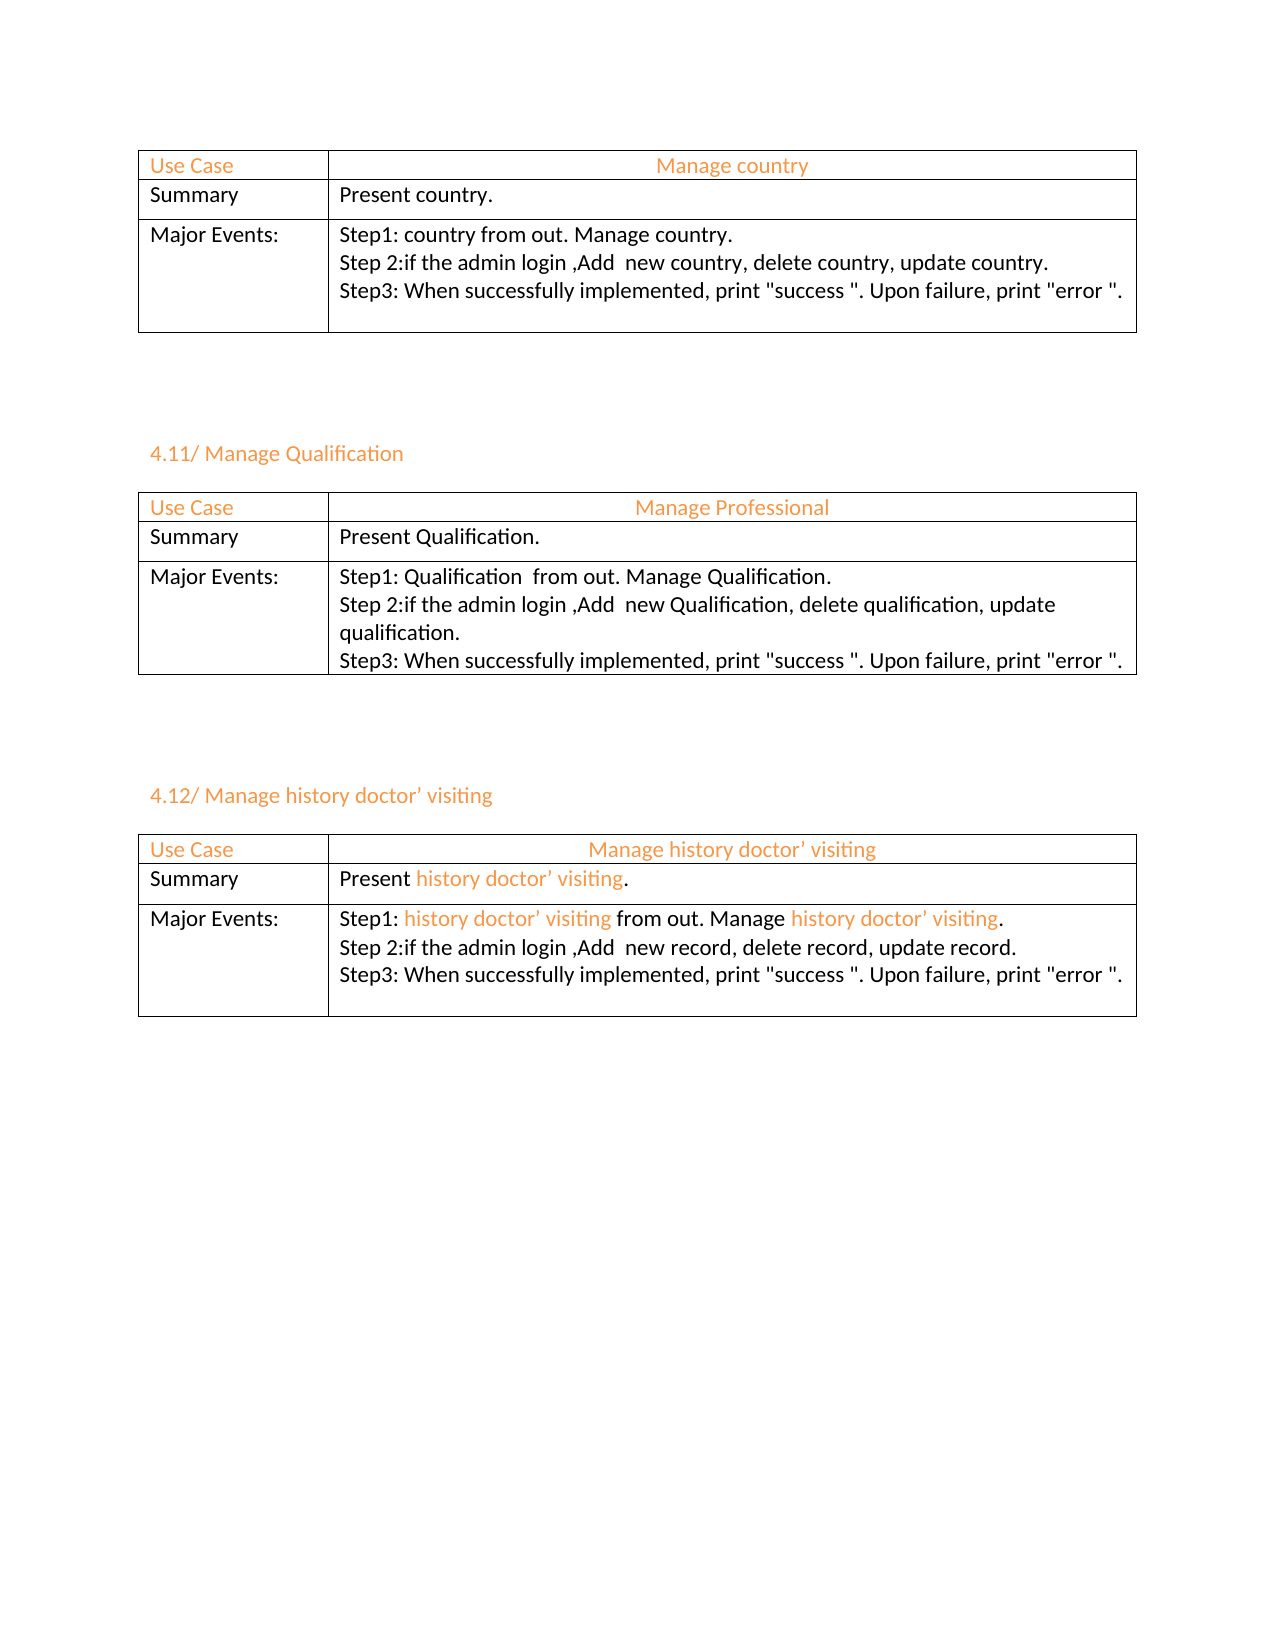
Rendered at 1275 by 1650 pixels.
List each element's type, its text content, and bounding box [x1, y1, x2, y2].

table_cell Present Qualification. [329, 522, 1136, 561]
table_header Use Case [139, 493, 328, 521]
table_cell Present country. [329, 180, 1136, 219]
table_header Use Case [139, 835, 328, 863]
table_cell Summary [139, 864, 328, 903]
table_header Use Case [139, 151, 328, 179]
table_header Manage Professional [329, 493, 1136, 521]
text 4.11/ Manage Qualification [150, 439, 1125, 467]
table_cell Major Events: [139, 905, 328, 1016]
table_cell Step1: history doctor’ visiting from out. Manage history doctor’ visiting. Step 2:if the admin login ,Add new record, delete record, update record. Step3: When successfully implemented, print "success ". Upon failure, print "error ". [329, 905, 1136, 1016]
table_cell Present history doctor’ visiting. [329, 864, 1136, 903]
table_cell Major Events: [139, 220, 328, 332]
table_cell Summary [139, 522, 328, 561]
table_header Manage country [329, 151, 1136, 179]
table_header Manage history doctor’ visiting [329, 835, 1136, 863]
table_cell Summary [139, 180, 328, 219]
table_cell Major Events: [139, 562, 328, 674]
table_cell Step1: country from out. Manage country. Step 2:if the admin login ,Add new country, delete country, update country. Step3: When successfully implemented, print "success ". Upon failure, print "error ". [329, 220, 1136, 332]
text 4.12/ Manage history doctor’ visiting [150, 781, 1125, 809]
table_cell Step1: Qualification from out. Manage Qualification. Step 2:if the admin login ,Add new Qualification, delete qualification, update qualification. Step3: When successfully implemented, print "success ". Upon failure, print "error ". [329, 562, 1136, 674]
